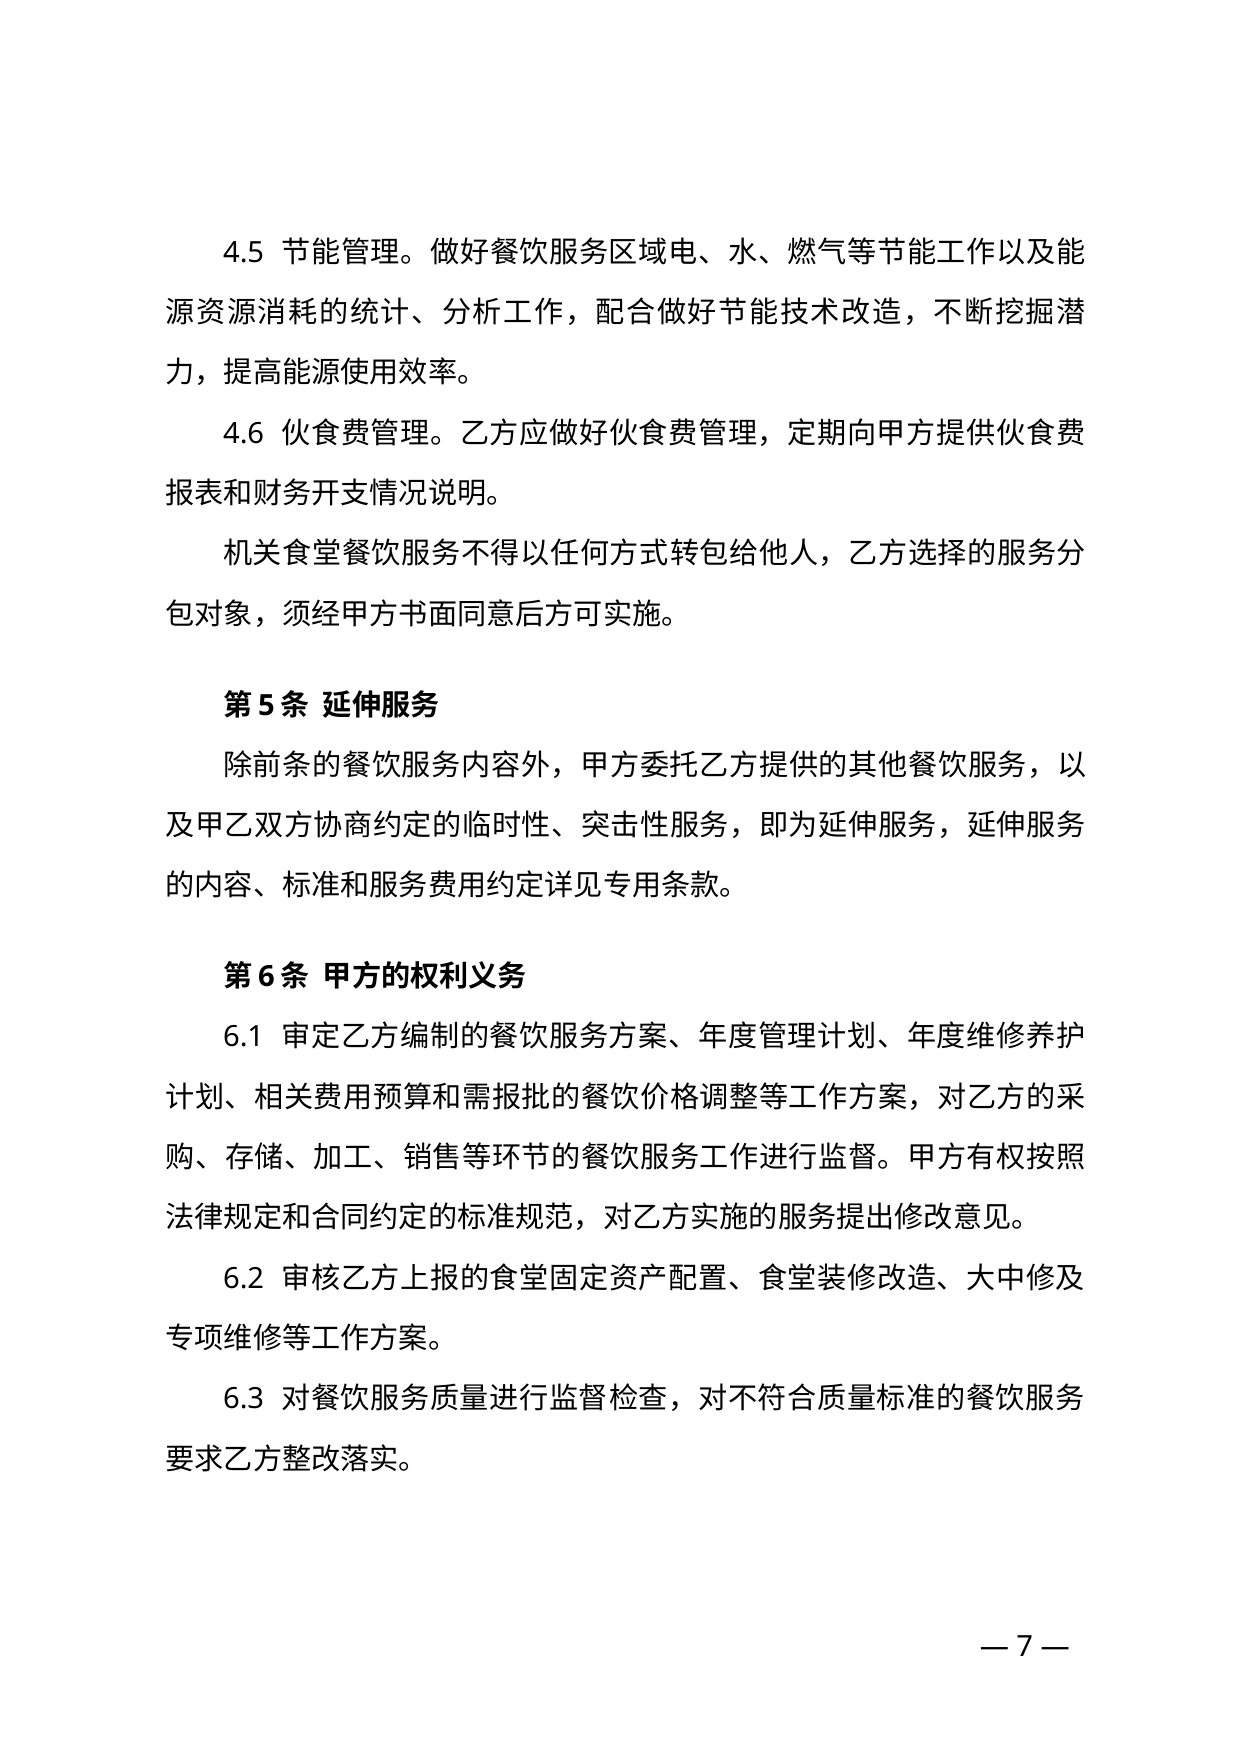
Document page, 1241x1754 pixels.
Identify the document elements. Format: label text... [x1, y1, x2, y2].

text 6.2 审核乙方上报的食堂固定资产配置、食堂装修改造、大中修及专项维修等工作方案。 [165, 1245, 1087, 1366]
text 4.6 伙食费管理。乙方应做好伙食费管理，定期向甲方提供伙食费报表和财务开支情况说明。 [165, 400, 1087, 521]
text 6.1 审定乙方编制的餐饮服务方案、年度管理计划、年度维修养护计划、相关费用预算和需报批的餐饮价格调整等工作方案，对乙方的采购、存储、加工、销售等环节的餐饮服务工作进行监督。甲方有权按照法律规定和合同约定的标准规范，对乙方实施的服务提出修改意见。 [165, 1004, 1087, 1245]
text 4.5 节能管理。做好餐饮服务区域电、水、燃气等节能工作以及能源资源消耗的统计、分析工作，配合做好节能技术改造，不断挖掘潜力，提高能源使用效率。 [165, 219, 1087, 400]
text 第5条 延伸服务 [165, 672, 1087, 732]
text 第6条 甲方的权利义务 [165, 944, 1087, 1004]
text 机关食堂餐饮服务不得以任何方式转包给他人，乙方选择的服务分包对象，须经甲方书面同意后方可实施。 [165, 521, 1087, 642]
text 6.3 对餐饮服务质量进行监督检查，对不符合质量标准的餐饮服务要求乙方整改落实。 [165, 1366, 1087, 1487]
text 除前条的餐饮服务内容外，甲方委托乙方提供的其他餐饮服务，以及甲乙双方协商约定的临时性、突击性服务，即为延伸服务，延伸服务的内容、标准和服务费用约定详见专用条款。 [165, 732, 1087, 913]
